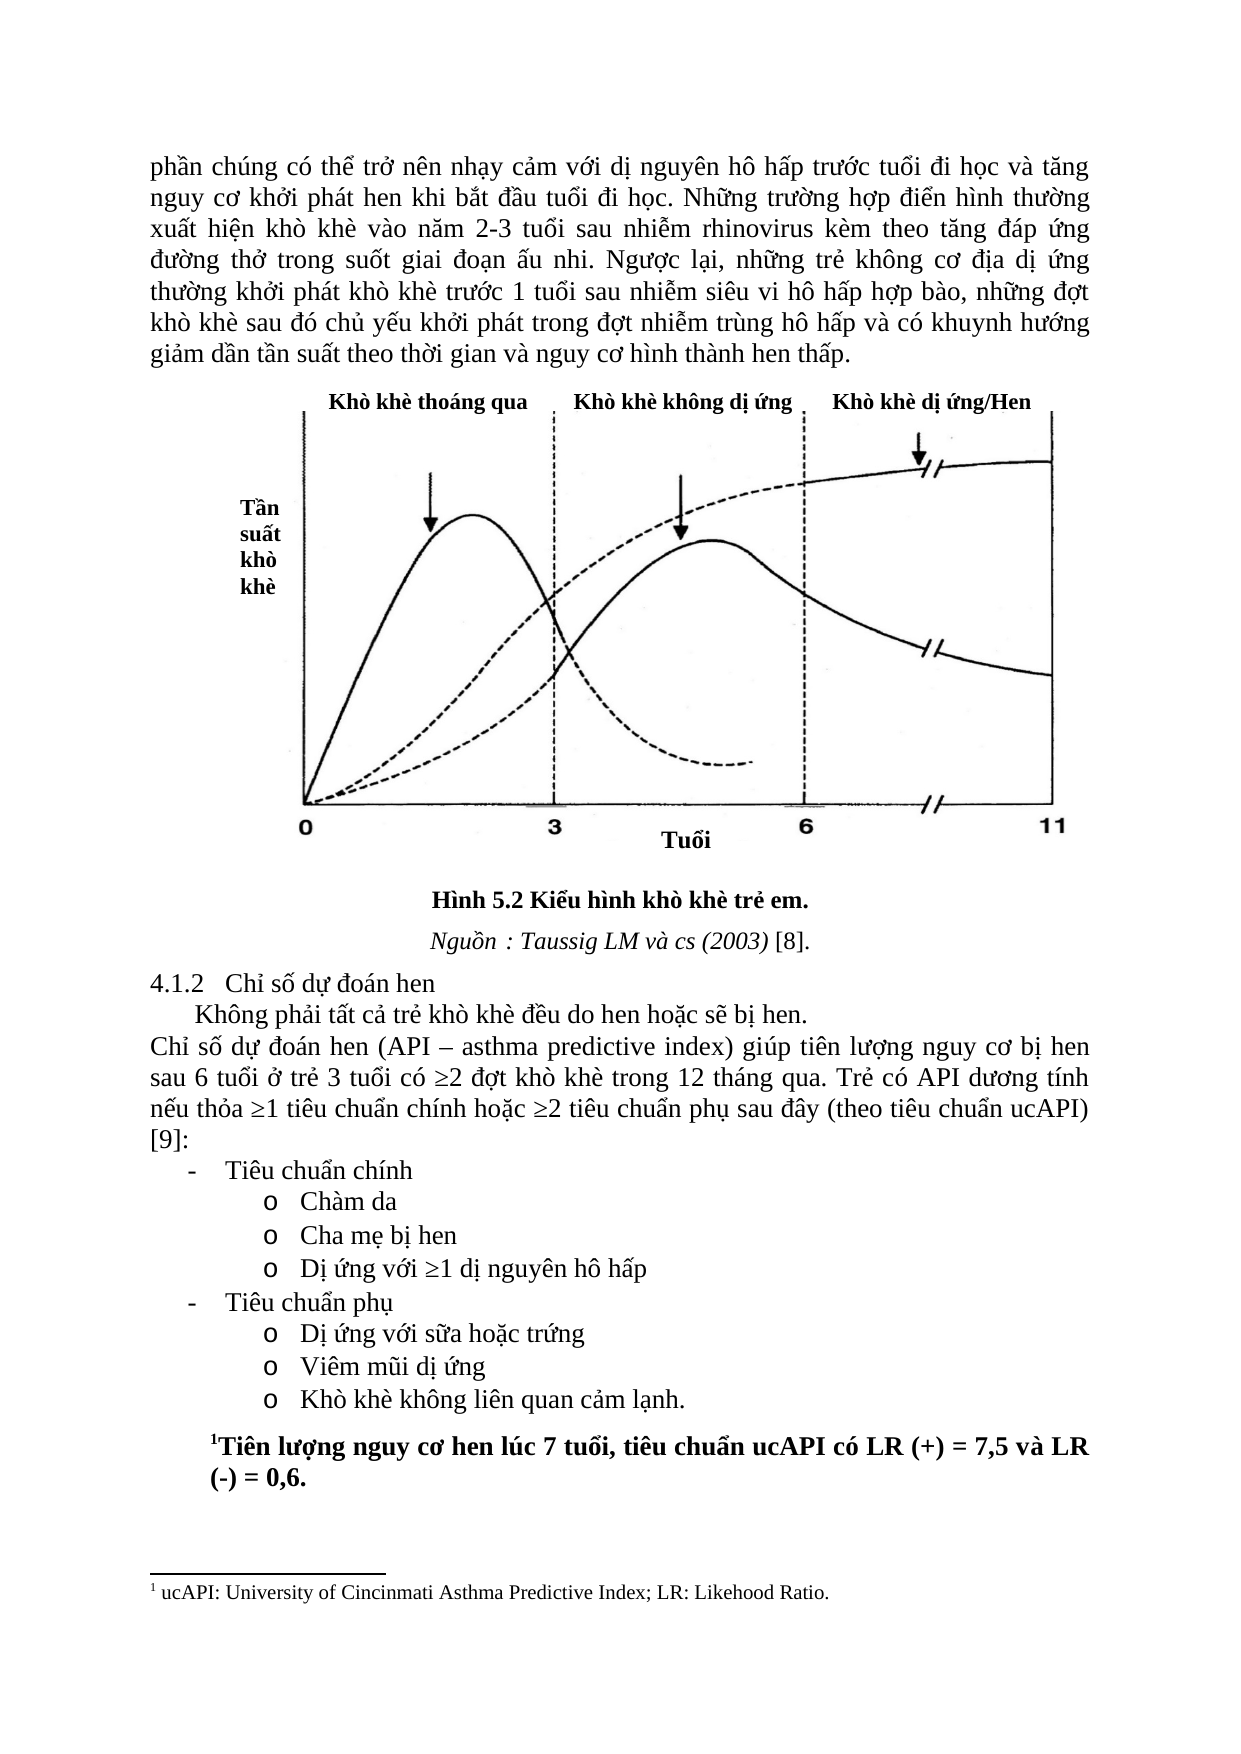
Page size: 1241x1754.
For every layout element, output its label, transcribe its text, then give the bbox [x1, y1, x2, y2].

list Chàm da [262, 1185, 1090, 1219]
text Chỉ số dự đoán hen (API – asthma predictive index) giúp tiên lượng nguy cơ bị hen sau 6 tuổi ở trẻ 3 tuổi có ≥2 đợt khò khè trong 12 tháng qua. Trẻ có API dương tính nếu thỏa ≥1 tiêu chuẩn chính hoặc ≥2 tiêu chuẩn phụ sau đây (theo tiêu chuẩn ucAPI) [9]: [150, 1029, 1090, 1154]
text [150, 150, 1090, 368]
list Tiêu chuẩn chính [187, 1154, 1090, 1185]
list Tiêu chuẩn phụ [187, 1286, 1090, 1317]
picture [282, 411, 1073, 841]
list Khò khè không liên quan cảm lạnh. [262, 1384, 1090, 1417]
list Dị ứng với ≥1 dị nguyên hô hấp [262, 1252, 1090, 1286]
text Không phải tất cả trẻ khò khè đều do hen hoặc sẽ bị hen. [150, 998, 1090, 1029]
text Tiên lượng nguy cơ hen lúc 7 tuổi, tiêu chuẩn ucAPI có LR (+) = 7,5 và LR (-) = 0,6. [210, 1429, 1090, 1492]
subtitle Chỉ số dự đoán hen [150, 967, 1090, 998]
list Viêm mũi dị ứng [262, 1350, 1090, 1384]
text Nguồn : Taussig LM và cs (2003) [8]. [150, 926, 1090, 955]
list Cha mẹ bị hen [262, 1219, 1090, 1252]
list Dị ứng với sữa hoặc trứng [262, 1317, 1090, 1350]
